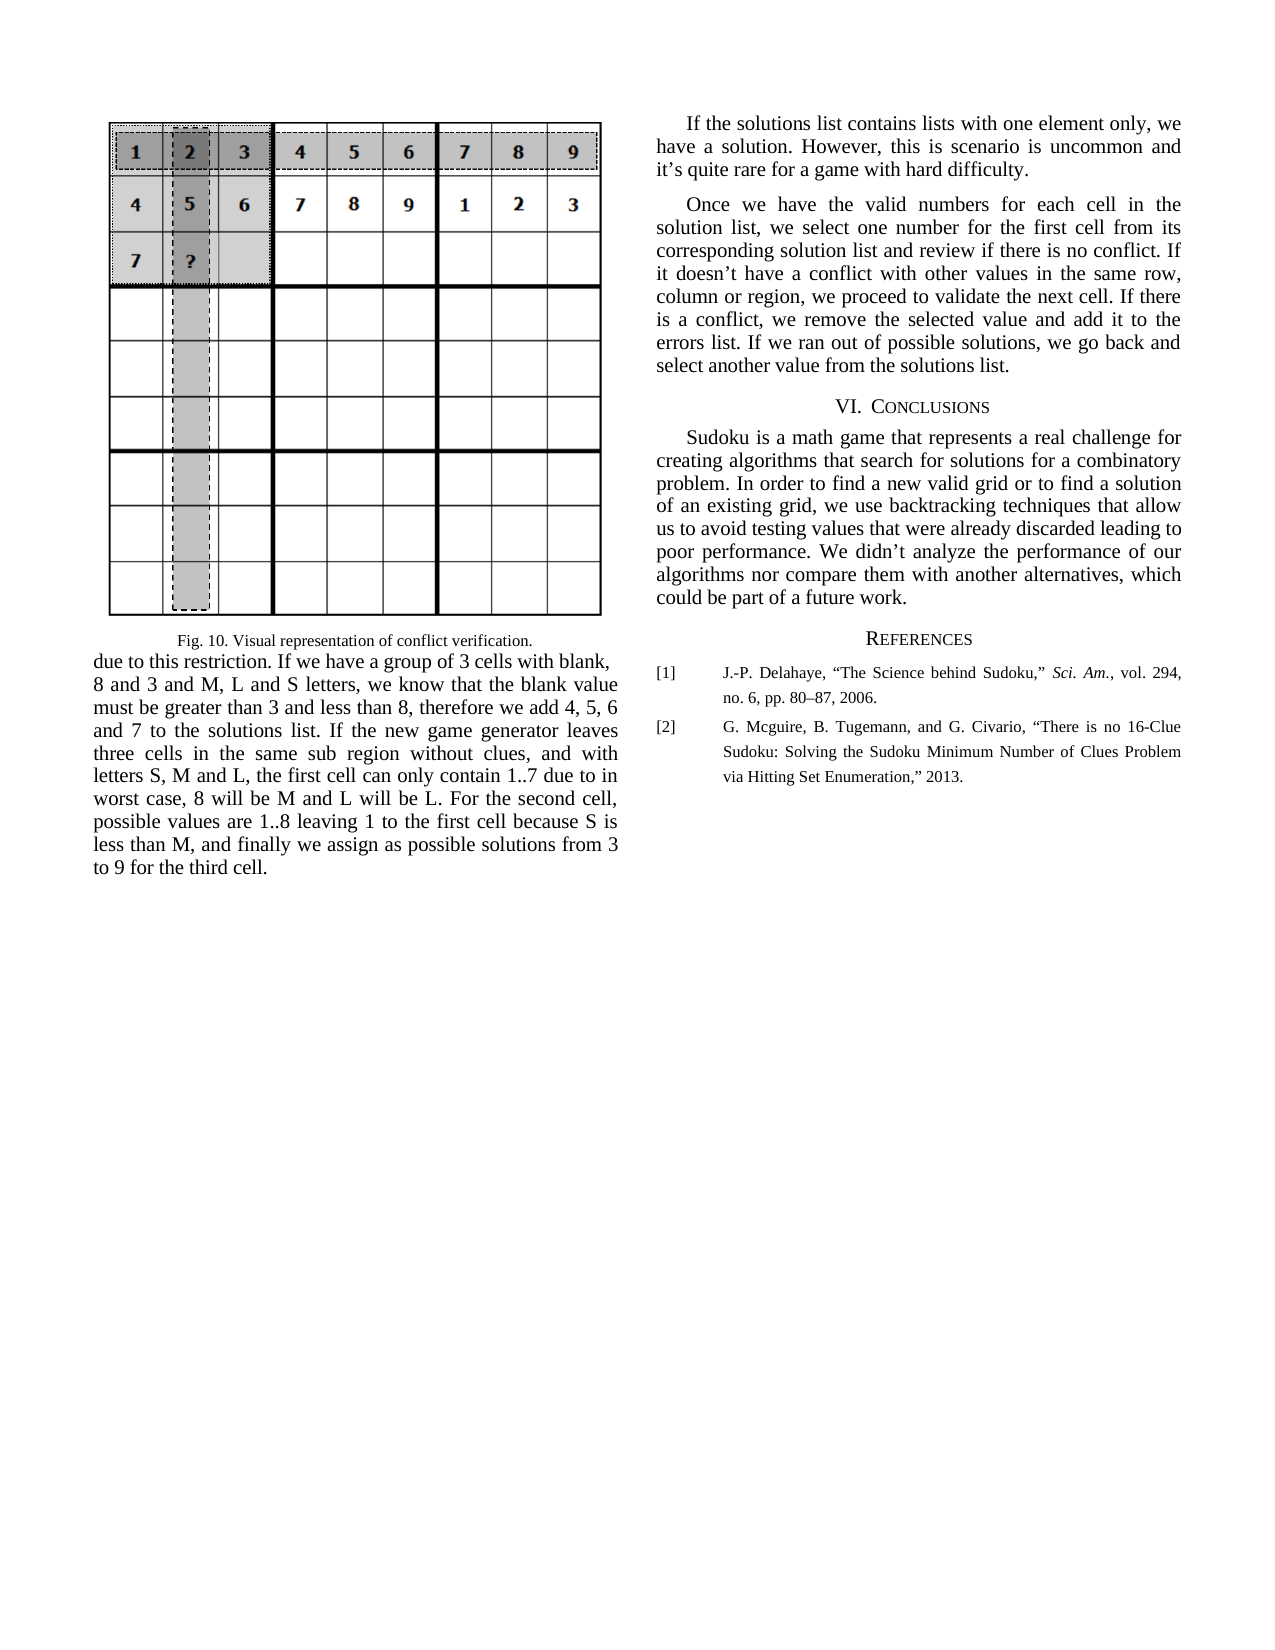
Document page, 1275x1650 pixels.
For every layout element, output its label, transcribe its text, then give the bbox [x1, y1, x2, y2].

text If the solutions list contains lists with one element only, we have a solution. However, this is scenario is uncommon and it’s quite rare for a game with hard difficulty. [656, 112, 1182, 181]
subtitle References [656, 626, 1182, 650]
picture [108, 122, 602, 616]
subtitle Conclusions [656, 393, 1182, 418]
text [2] G. Mcguire, B. Tugemann, and G. Civario, “There is no 16-Clue Sudoku: Solving the Sudoku Minimum Number of Clues Problem via Hitting Set Enumeration,” 2013. [656, 712, 1182, 787]
text Sudoku is a math game that represents a real challenge for creating algorithms that search for solutions for a combinatory problem. In order to find a new valid grid or to find a solution of an existing grid, we use backtracking techniques that allow us to avoid testing values that were already discarded leading to poor performance. We didn’t analyze the performance of our algorithms nor compare them with another alternatives, which could be part of a future work. [656, 426, 1182, 609]
text Once we have the valid numbers for each cell in the solution list, we select one number for the first cell from its corresponding solution list and review if there is no conflict. If it doesn’t have a conflict with other values in the same row, column or region, we proceed to validate the next cell. If there is a conflict, we remove the selected value and add it to the errors list. If we ran out of possible solutions, we go back and select another value from the solutions list. [656, 194, 1182, 377]
text [1] J.-P. Delahaye, “The Science behind Sudoku,” Sci. Am., vol. 294, no. 6, pp. 80–87, 2006. [656, 658, 1182, 708]
